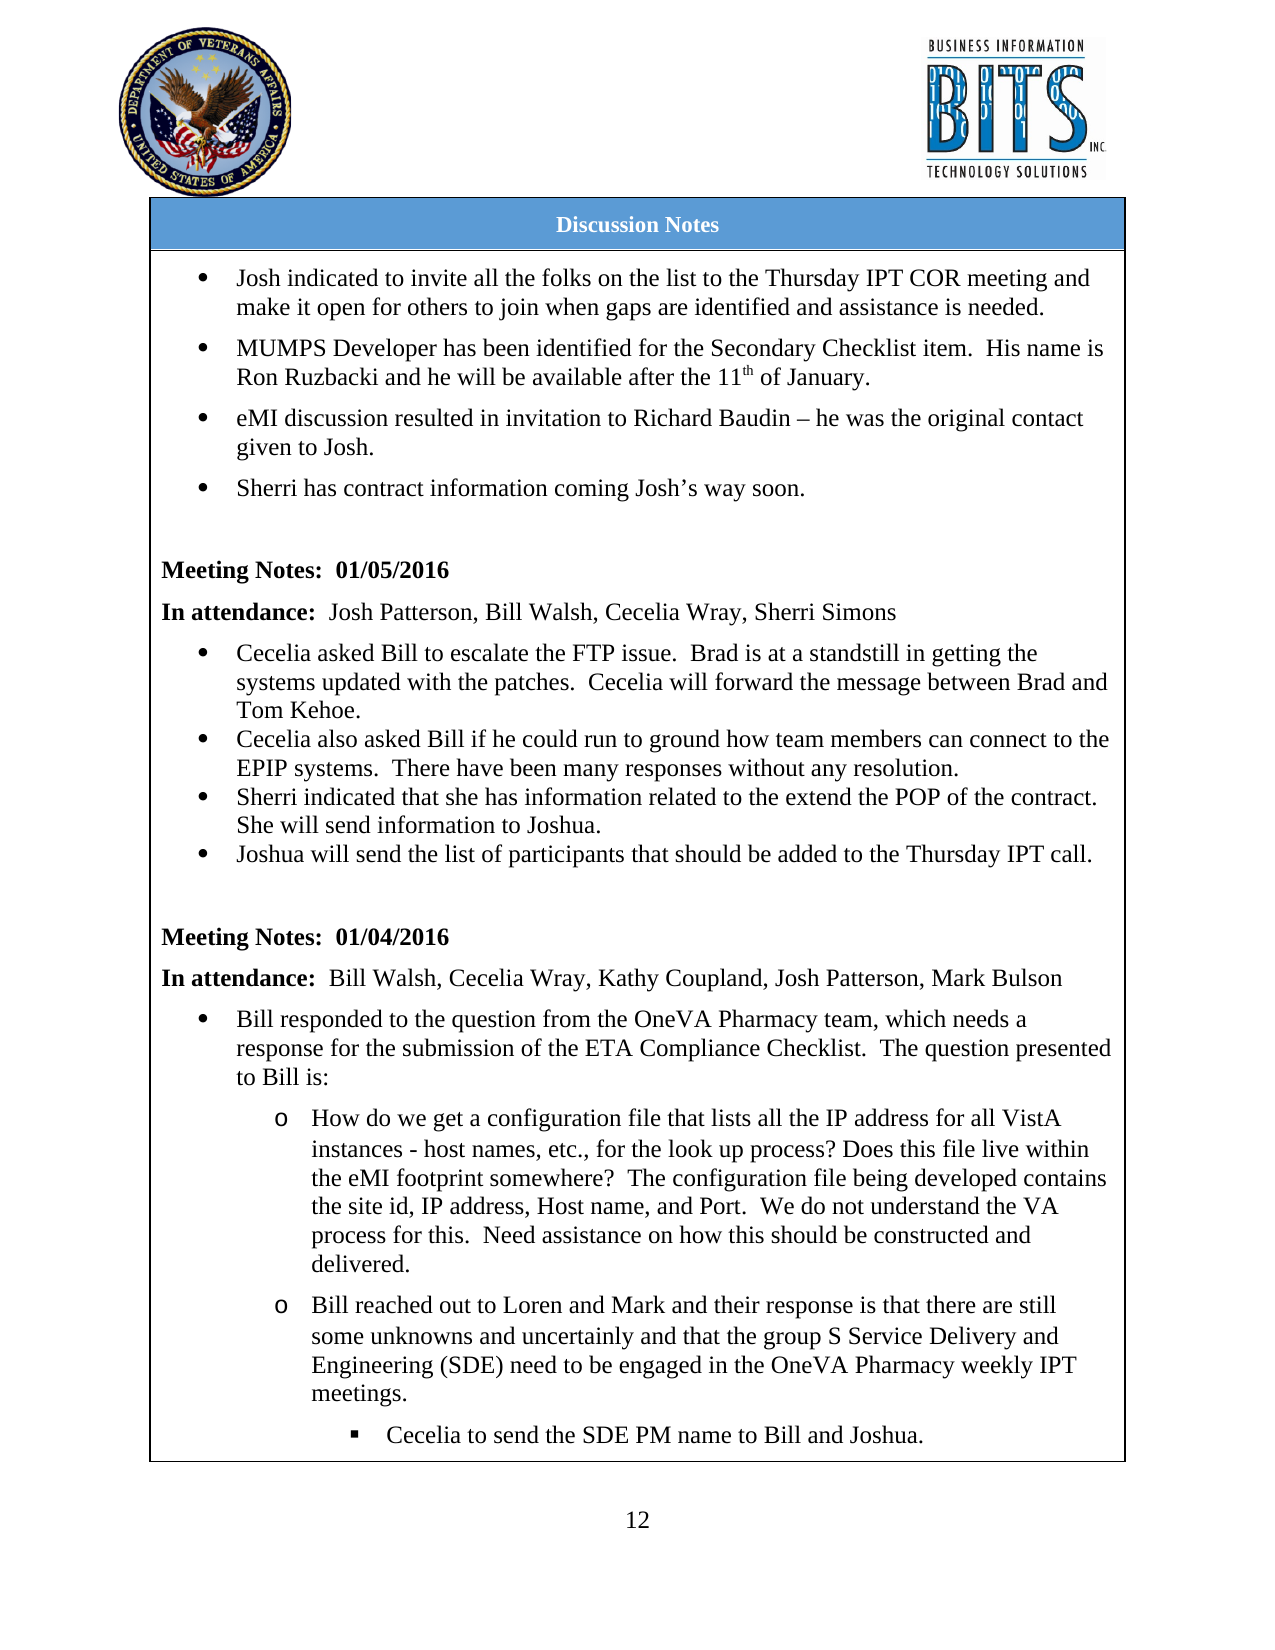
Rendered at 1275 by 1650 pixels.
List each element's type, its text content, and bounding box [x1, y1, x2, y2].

table_header Discussion Notes [151, 198, 1124, 249]
picture [921, 37, 1107, 180]
picture [118, 27, 292, 197]
